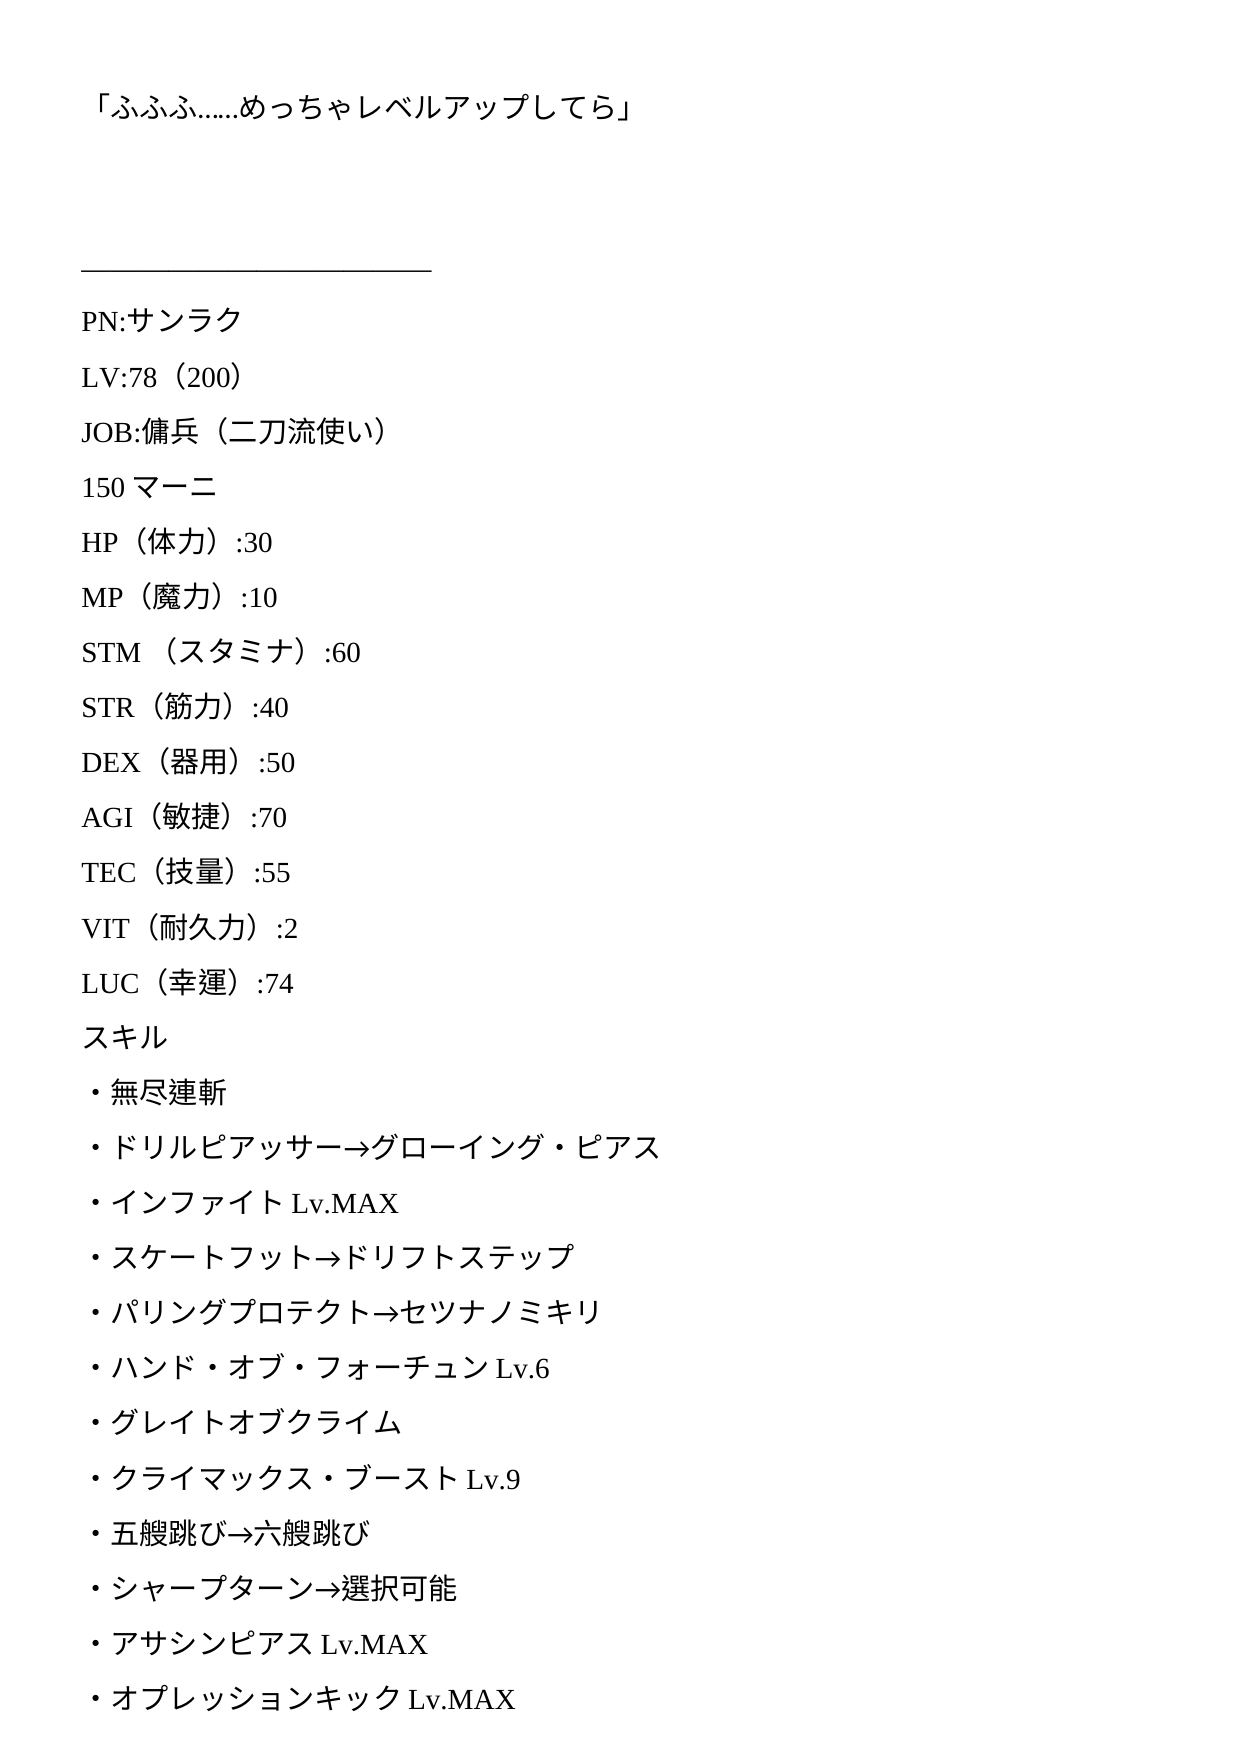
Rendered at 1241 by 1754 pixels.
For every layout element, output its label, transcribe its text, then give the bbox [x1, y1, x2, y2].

text PN:サンラク [81, 303, 1215, 339]
text AGI（敏捷）:70 [81, 799, 1215, 835]
text DEX（器用）:50 [81, 744, 1215, 780]
text スキル [81, 1020, 1215, 1056]
text HP（体力）:30 [81, 524, 1215, 559]
text ・ドリルピアッサー→グローイング・ピアス [81, 1130, 1215, 1166]
text 150マーニ [81, 469, 1215, 504]
text ・ハンド・オブ・フォーチュンLv.6 [81, 1351, 1215, 1386]
text MP（魔力）:10 [81, 579, 1215, 615]
text JOB:傭兵（二刀流使い） [81, 414, 1215, 449]
text ・アサシンピアスLv.MAX [81, 1626, 1215, 1662]
text ・五艘跳び→六艘跳び [81, 1516, 1215, 1551]
text 「ふふふ……めっちゃレベルアップしてら」 [81, 90, 1215, 126]
text ・シャープターン→選択可能 [81, 1571, 1215, 1607]
text ・グレイトオブクライム [81, 1406, 1215, 1441]
text STM （スタミナ）:60 [81, 634, 1215, 670]
text ———————————— [81, 251, 1215, 284]
text ・オプレッションキックLv.MAX [81, 1681, 1215, 1717]
text VIT（耐久力）:2 [81, 910, 1215, 945]
text ・クライマックス・ブーストLv.9 [81, 1461, 1215, 1496]
text LV:78（200） [81, 359, 1215, 394]
text ・スケートフット→ドリフトステップ [81, 1240, 1215, 1276]
text STR（筋力）:40 [81, 689, 1215, 725]
text ・無尽連斬 [81, 1075, 1215, 1111]
text TEC（技量）:55 [81, 854, 1215, 890]
text ・パリングプロテクト→セツナノミキリ [81, 1295, 1215, 1331]
text LUC（幸運）:74 [81, 965, 1215, 1000]
text ・インファイトLv.MAX [81, 1185, 1215, 1221]
